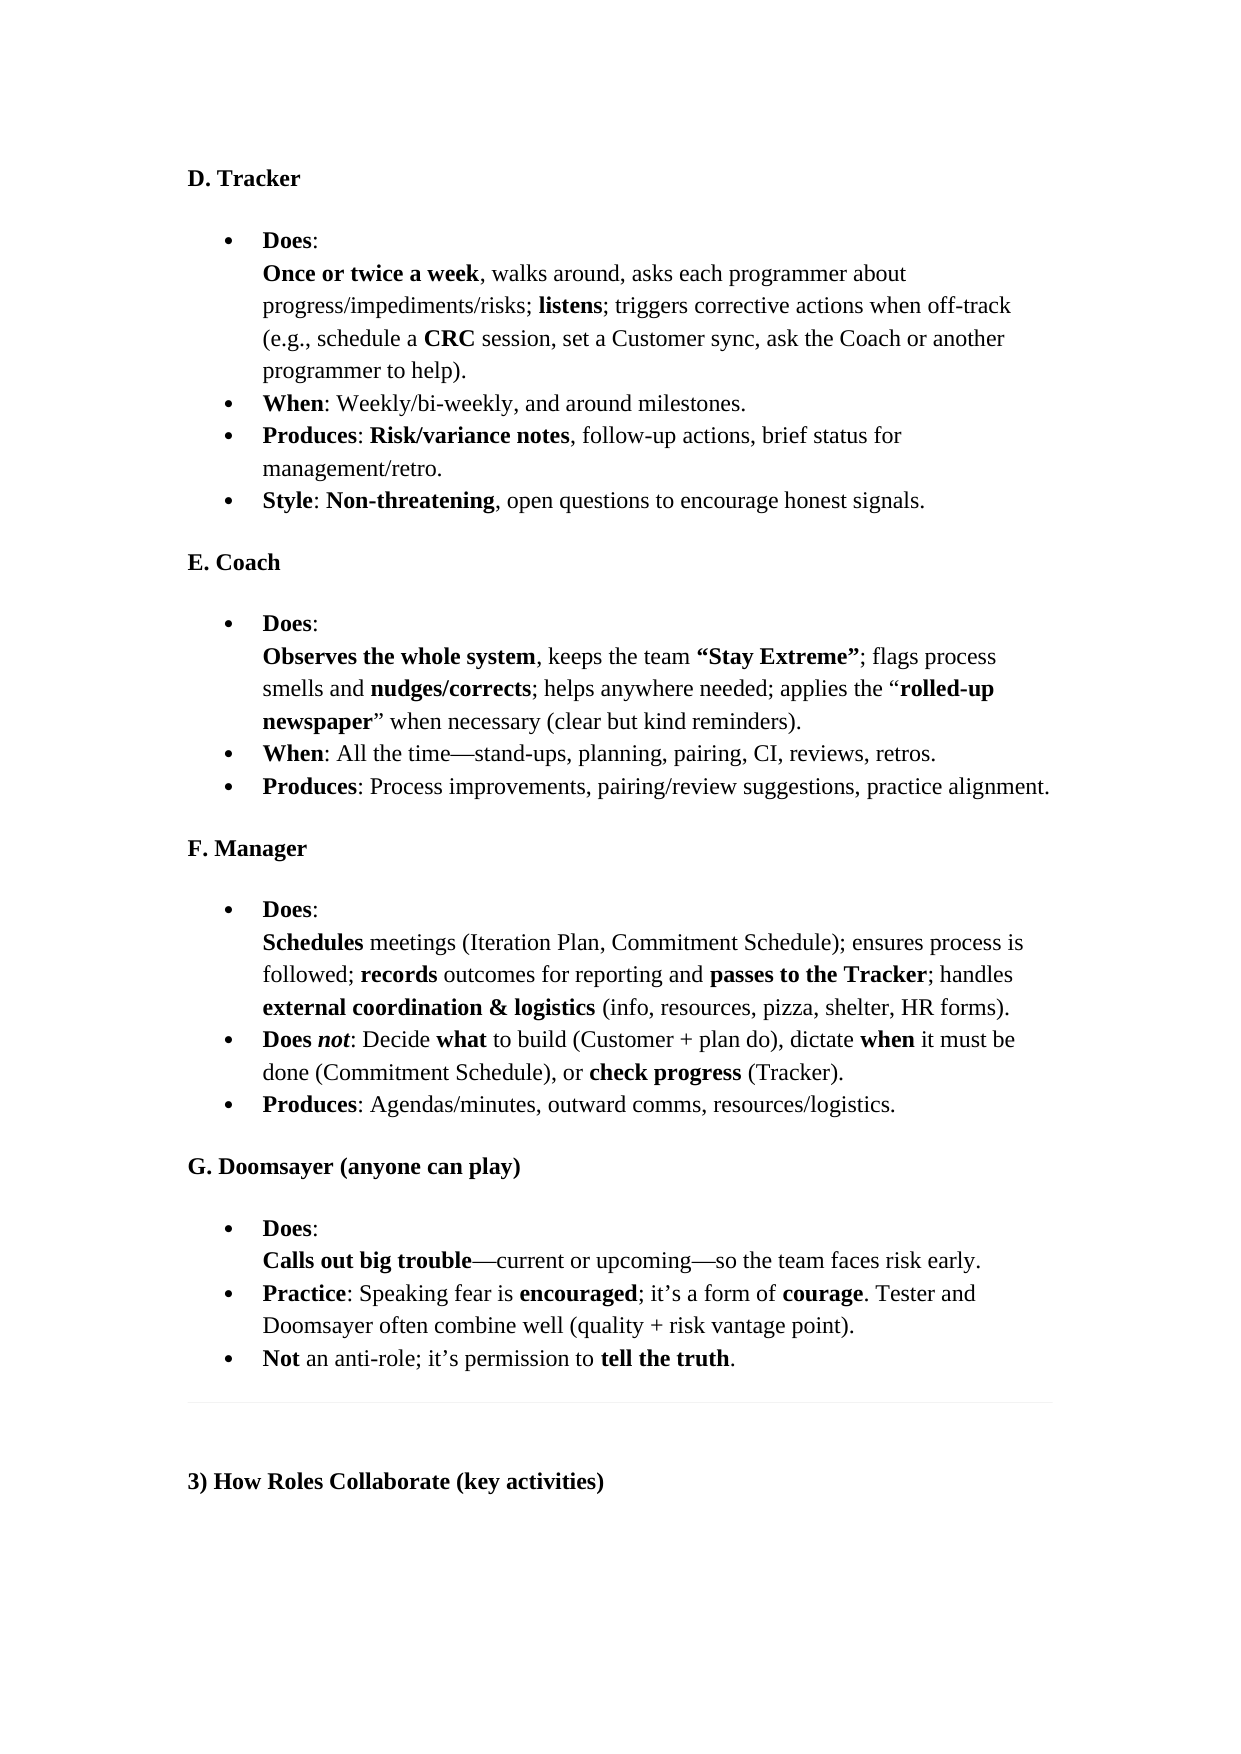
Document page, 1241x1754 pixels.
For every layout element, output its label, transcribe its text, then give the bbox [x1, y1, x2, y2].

list Does: Schedules meetings (Iteration Plan, Commitment Schedule); ensures process is followed; records outcomes for reporting and passes to the Tracker; handles external coordination & logistics (info, resources, pizza, shelter, HR forms). [225, 893, 1053, 1023]
list Does: Observes the whole system, keeps the team “Stay Extreme”; flags process smells and nudges/corrects; helps anywhere needed; applies the “rolled-up newspaper” when necessary (clear but kind reminders). [225, 607, 1053, 737]
text F. Manager [187, 831, 1053, 864]
list When: All the time—stand-ups, planning, pairing, CI, reviews, retros. [225, 737, 1053, 769]
list Does: Calls out big trouble—current or upcoming—so the team faces risk early. [225, 1211, 1053, 1276]
list Style: Non-threatening, open questions to encourage honest signals. [225, 484, 1053, 516]
list Produces: Agendas/minutes, outward comms, resources/logistics. [225, 1088, 1053, 1120]
text D. Tracker [187, 162, 1053, 194]
text G. Doomsayer (anyone can play) [187, 1149, 1053, 1182]
list Produces: Risk/variance notes, follow-up actions, brief status for management/retro. [225, 419, 1053, 484]
list Does not: Decide what to build (Customer + plan do), dictate when it must be done (Commitment Schedule), or check progress (Tracker). [225, 1023, 1053, 1088]
text E. Coach [187, 545, 1053, 578]
list When: Weekly/bi-weekly, and around milestones. [225, 386, 1053, 419]
list Produces: Process improvements, pairing/review suggestions, practice alignment. [225, 769, 1053, 802]
list Not an anti-role; it’s permission to tell the truth. [225, 1341, 1053, 1374]
list Does: Once or twice a week, walks around, asks each programmer about progress/impediments/risks; listens; triggers corrective actions when off-track (e.g., schedule a CRC session, set a Customer sync, ask the Coach or another programmer to help). [225, 224, 1053, 386]
text 3) How Roles Collaborate (key activities) [187, 1464, 1053, 1497]
list Practice: Speaking fear is encouraged; it’s a form of courage. Tester and Doomsayer often combine well (quality + risk vantage point). [225, 1276, 1053, 1341]
